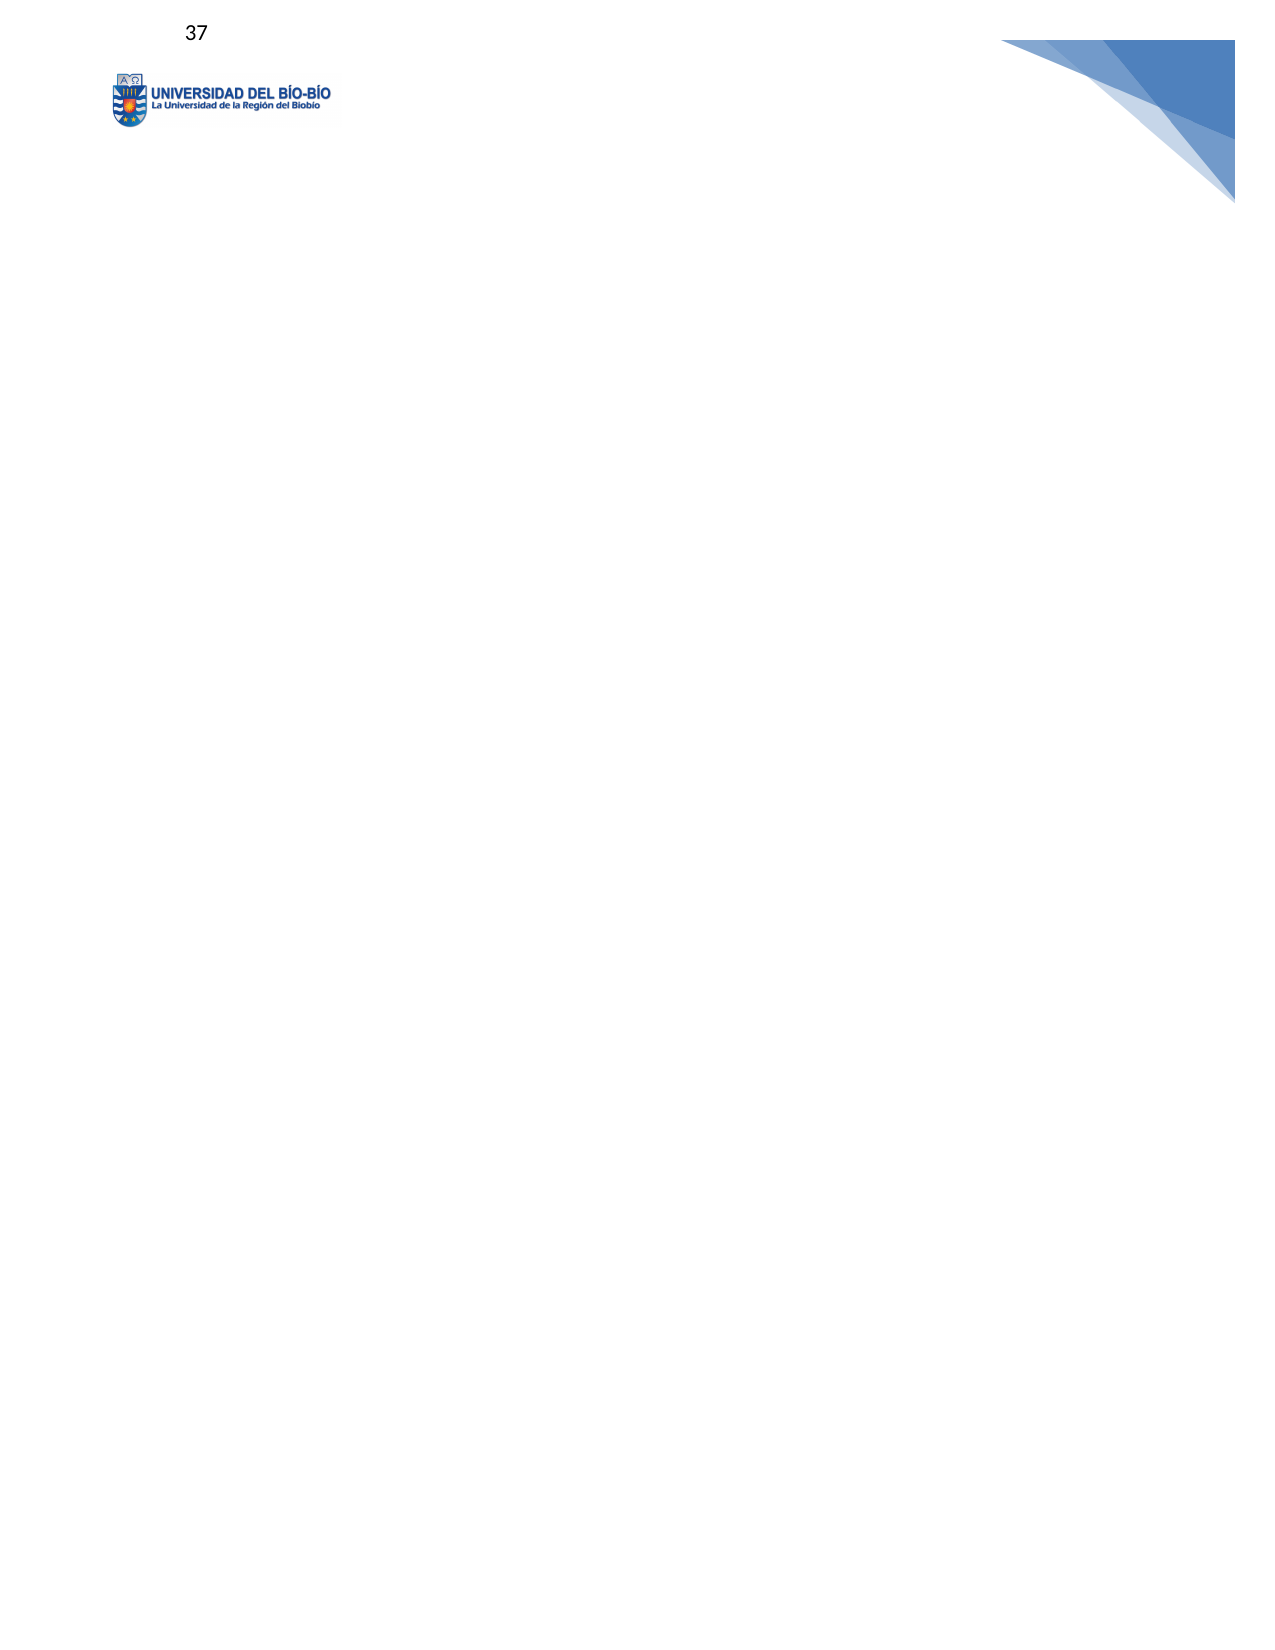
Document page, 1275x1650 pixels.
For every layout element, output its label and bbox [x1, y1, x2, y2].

picture [998, 40, 1235, 204]
picture [112, 73, 342, 128]
